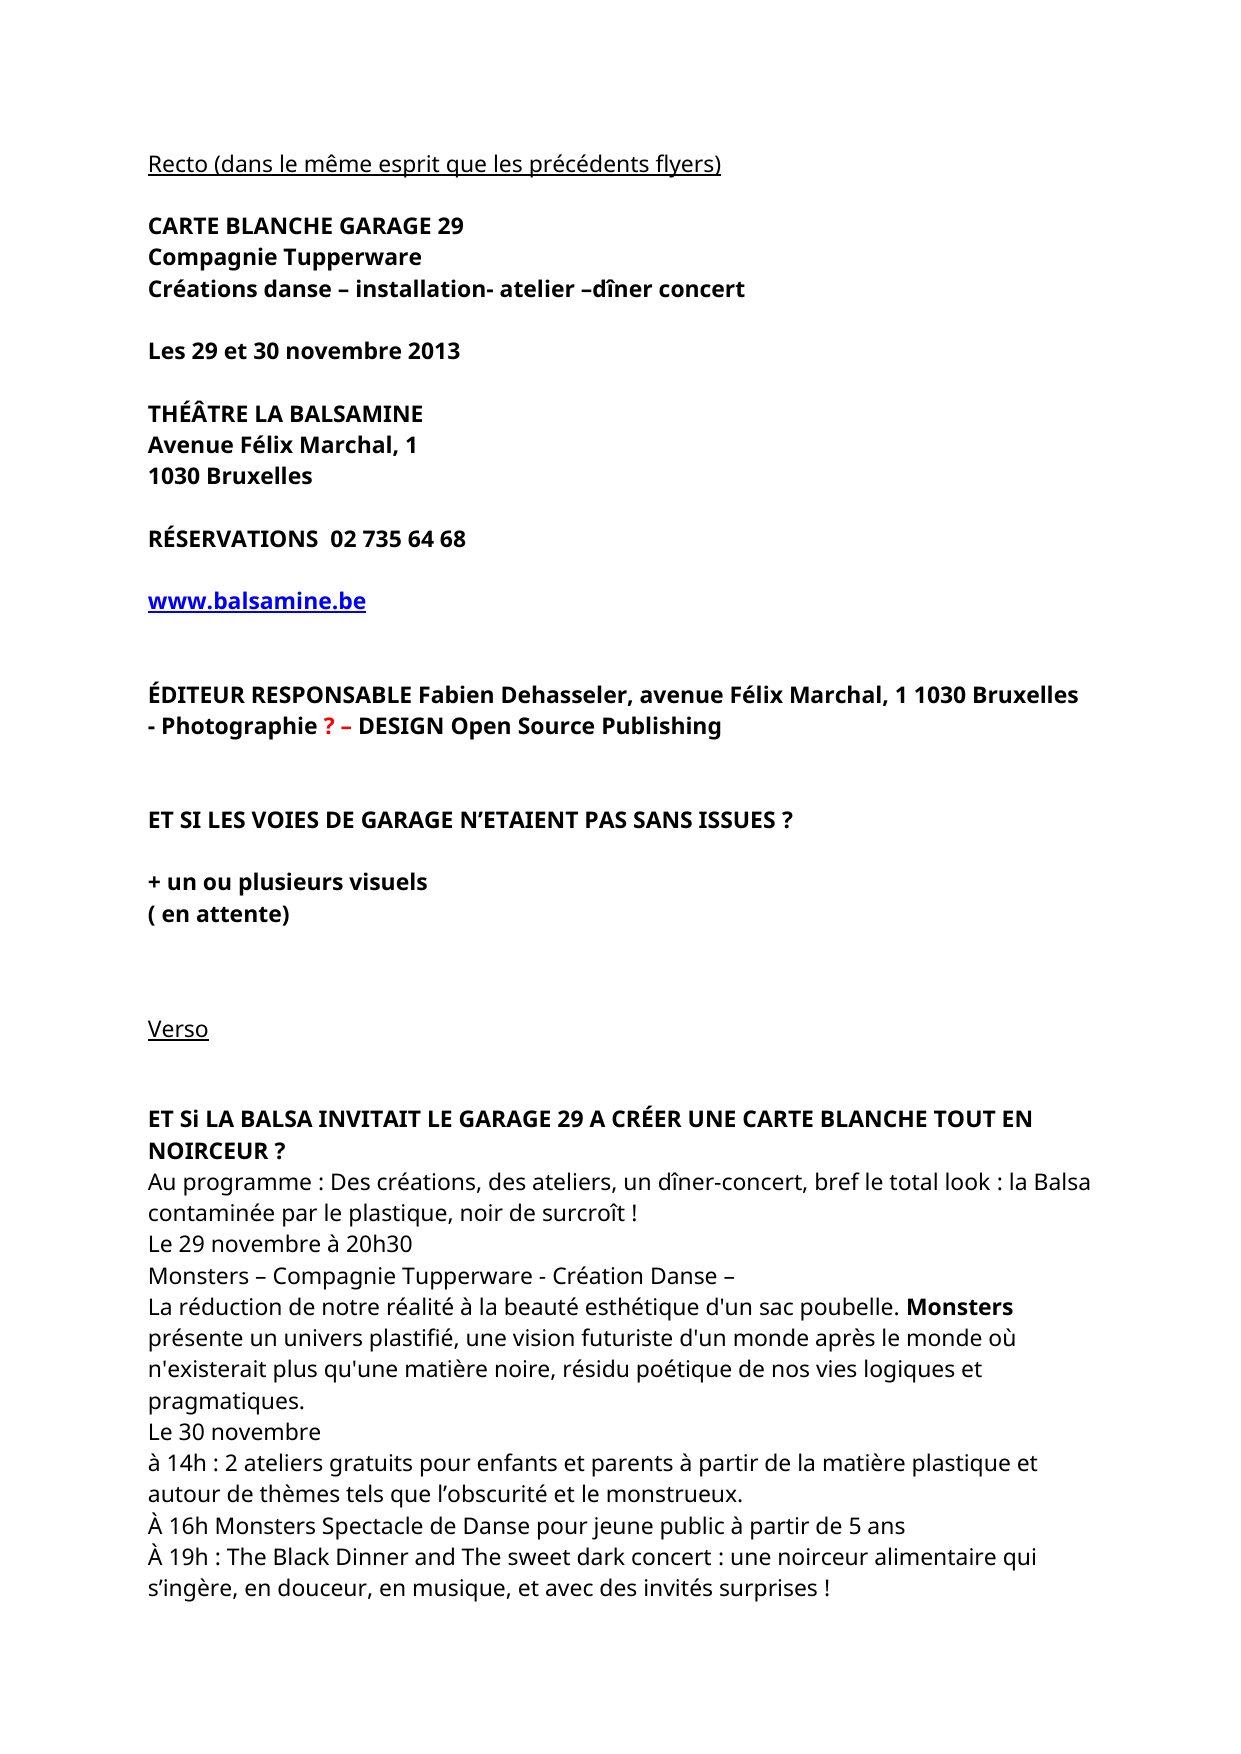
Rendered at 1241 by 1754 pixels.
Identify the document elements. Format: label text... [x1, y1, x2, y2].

text Avenue Félix Marchal, 1 [148, 429, 1093, 460]
text Recto (dans le même esprit que les précédents flyers) [148, 148, 1093, 179]
text Monsters – Compagnie Tupperware - Création Danse – [148, 1260, 1093, 1291]
text ET Si LA BALSA INVITAIT LE GARAGE 29 A CRÉER UNE CARTE BLANCHE TOUT EN NOIRCEUR ? [148, 1103, 1093, 1166]
text La réduction de notre réalité à la beauté esthétique d'un sac poubelle. Monsters présente un univers plastifié, une vision futuriste d'un monde après le monde où n'existerait plus qu'une matière noire, résidu poétique de nos vies logiques et pragmatiques. [148, 1291, 1093, 1416]
text ET SI LES VOIES DE GARAGE N’ETAIENT PAS SANS ISSUES ? [148, 804, 1093, 835]
text ( en attente) [148, 898, 1093, 929]
text CARTE BLANCHE GARAGE 29 [148, 210, 1093, 241]
text À 16h Monsters Spectacle de Danse pour jeune public à partir de 5 ans [148, 1510, 1093, 1541]
text Au programme : Des créations, des ateliers, un dîner-concert, bref le total look : la Balsa contaminée par le plastique, noir de surcroît ! [148, 1166, 1093, 1228]
text 1030 Bruxelles [148, 460, 1093, 491]
text RÉSERVATIONS 02 735 64 68 [148, 523, 1093, 554]
text www.balsamine.be [148, 585, 1093, 616]
text Le 30 novembre [148, 1416, 1093, 1447]
text ÉDITEUR RESPONSABLE Fabien Dehasseler, avenue Félix Marchal, 1 1030 Bruxelles - Photographie ? – DESIGN Open Source Publishing [148, 679, 1093, 741]
text THÉÂTRE LA BALSAMINE [148, 398, 1093, 429]
text Compagnie Tupperware [148, 241, 1093, 273]
text Le 29 novembre à 20h30 [148, 1228, 1093, 1260]
text + un ou plusieurs visuels [148, 866, 1093, 898]
text Créations danse – installation- atelier –dîner concert [148, 273, 1093, 304]
text À 19h : The Black Dinner and The sweet dark concert : une noirceur alimentaire qui s’ingère, en douceur, en musique, et avec des invités surprises ! [148, 1541, 1093, 1603]
text Verso [148, 1013, 1093, 1044]
text à 14h : 2 ateliers gratuits pour enfants et parents à partir de la matière plastique et autour de thèmes tels que l’obscurité et le monstrueux. [148, 1447, 1093, 1510]
text Les 29 et 30 novembre 2013 [148, 335, 1093, 366]
